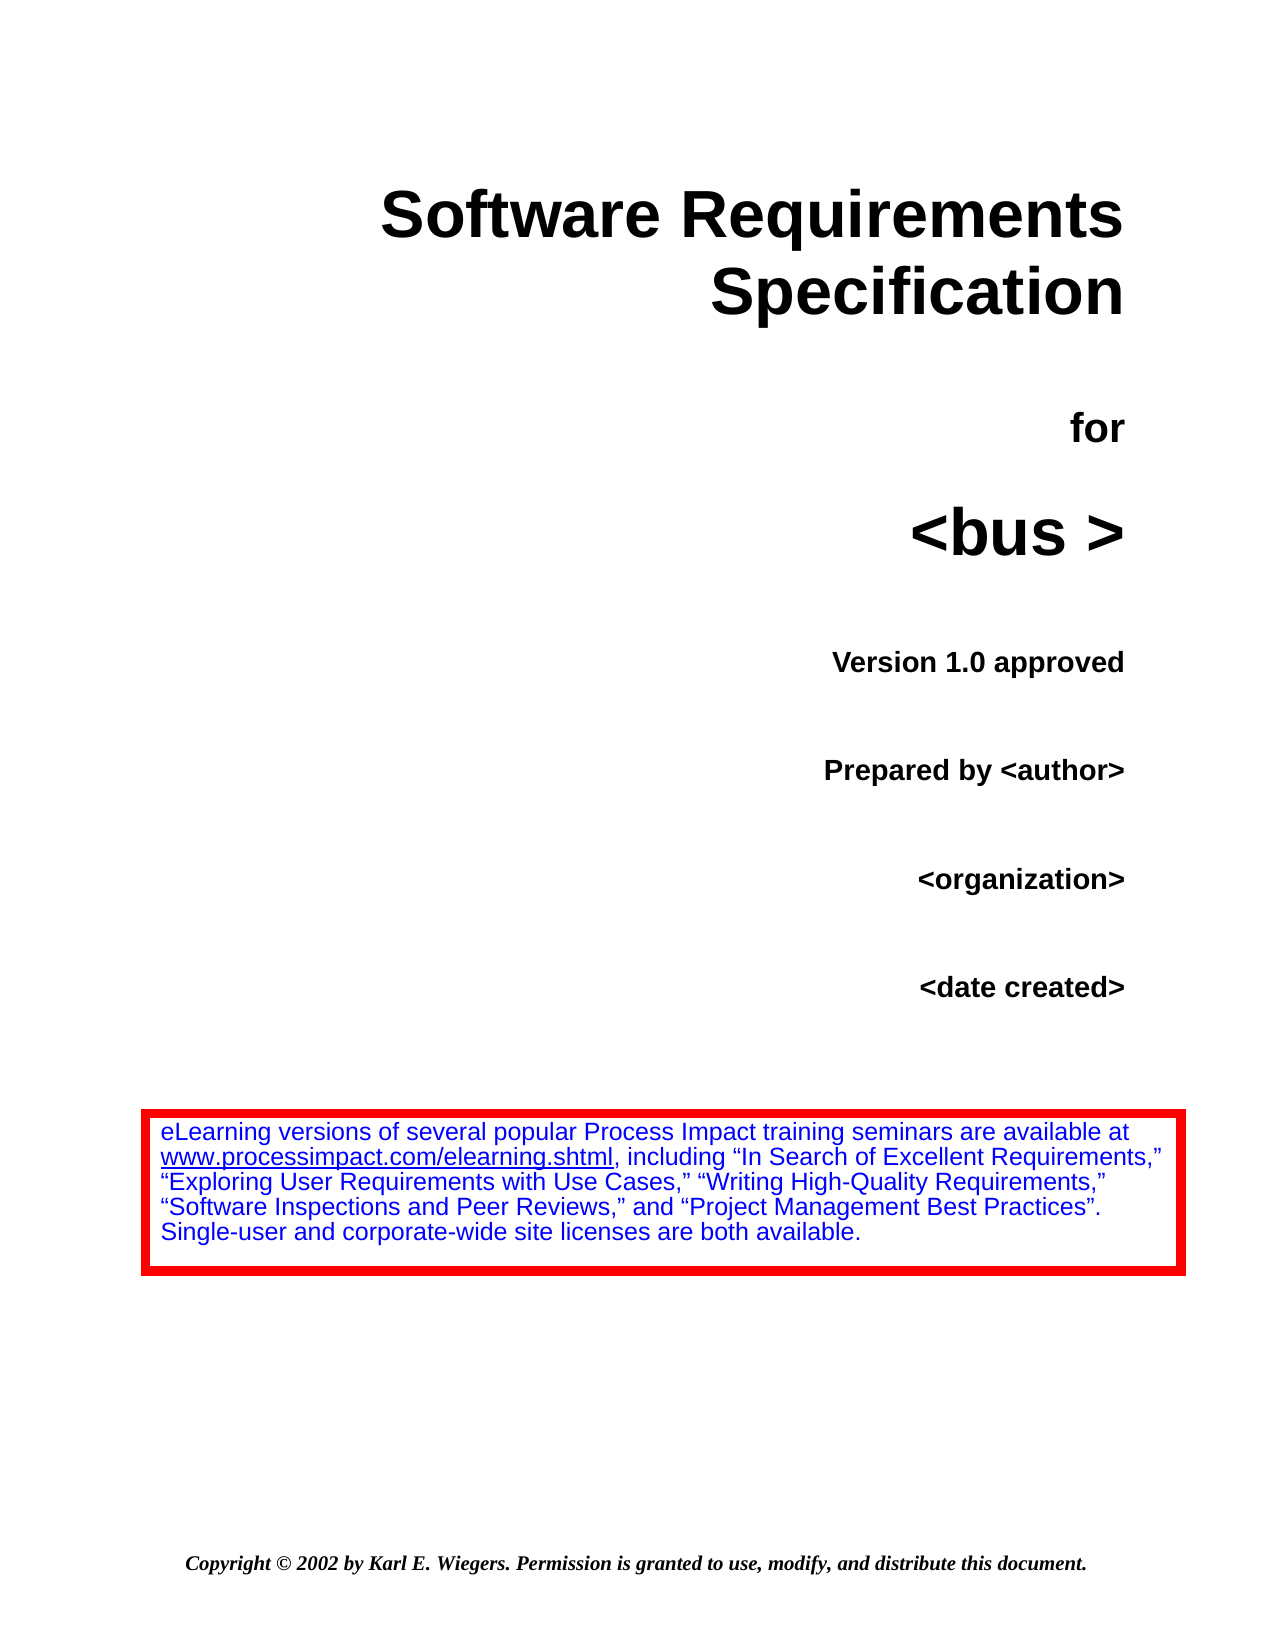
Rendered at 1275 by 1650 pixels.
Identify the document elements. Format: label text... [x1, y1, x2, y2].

title <bus > [150, 493, 1125, 569]
text <date created> [150, 970, 1125, 1004]
title Software Requirements Specification [150, 175, 1125, 328]
text Prepared by <author> [150, 753, 1125, 787]
text Version 1.0 approved [150, 644, 1125, 678]
text <organization> [150, 862, 1125, 895]
title for [150, 403, 1125, 451]
